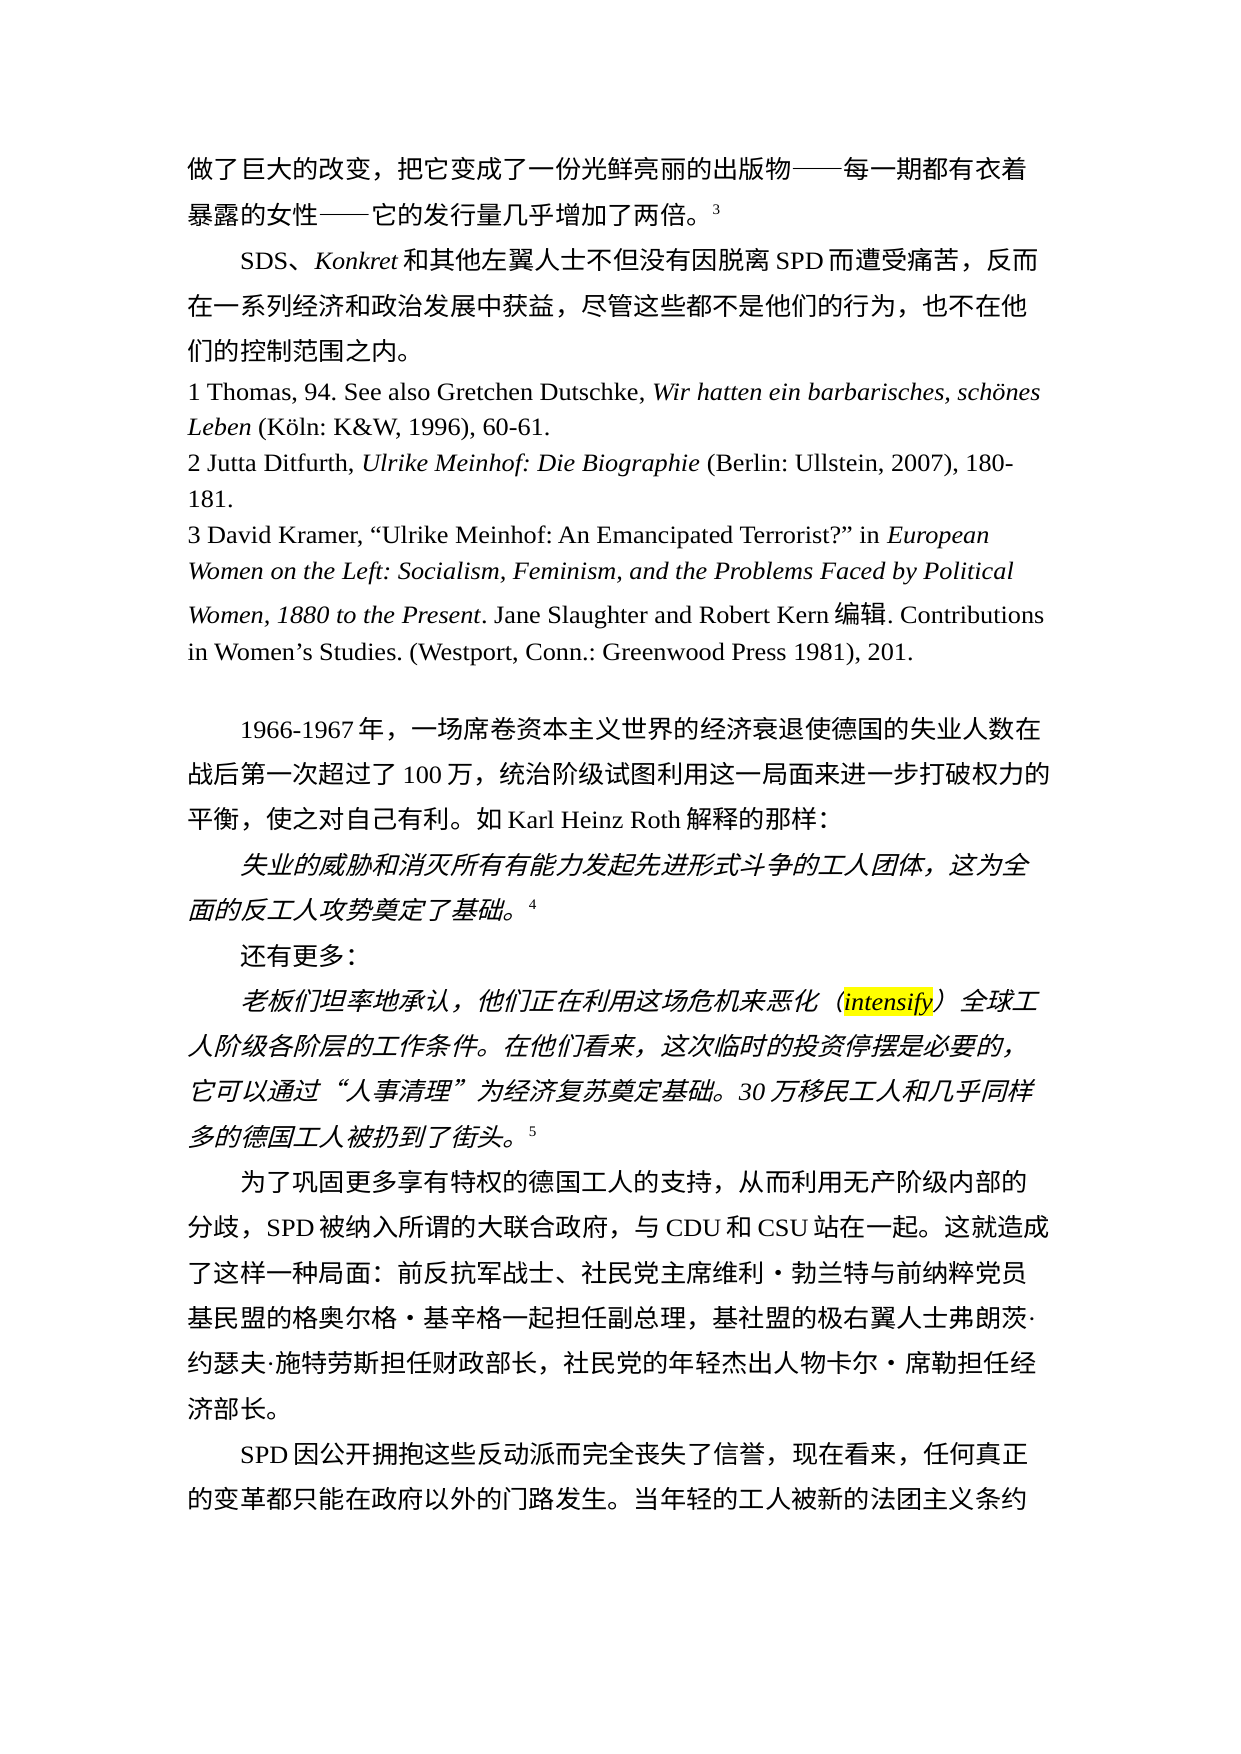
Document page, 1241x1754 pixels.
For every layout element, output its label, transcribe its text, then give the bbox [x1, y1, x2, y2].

text 为了巩固更多享有特权的德国工人的支持，从而利用无产阶级内部的分歧，SPD被纳入所谓的大联合政府，与CDU和CSU站在一起。这就造成了这样一种局面：前反抗军战士、社民党主席维利•勃兰特与前纳粹党员基民盟的格奥尔格•基辛格一起担任副总理，基社盟的极右翼人士弗朗茨·约瑟夫·施特劳斯担任财政部长，社民党的年轻杰出人物卡尔•席勒担任经济部长。 [187, 1162, 1053, 1425]
text 1 Thomas, 94. See also Gretchen Dutschke, Wir hatten ein barbarisches, schönes Leben (Köln: K&W, 1996), 60-61. [187, 377, 1053, 441]
text SPD因公开拥抱这些反动派而完全丧失了信誉，现在看来，任何真正的变革都只能在政府以外的门路发生。当年轻的工人被新的法团主义条约日益边缘化时，大学、工厂和大街上的西德年轻人的幻想破灭了。议会外反对派（Außerparlamentarische Opposition ，APO）诞生了。 [187, 1434, 1053, 1516]
text 2 Jutta Ditfurth, Ulrike Meinhof: Die Biographie (Berlin: Ullstein, 2007), 180-181. [187, 448, 1053, 513]
text 失业的威胁和消灭所有有能力发起先进形式斗争的工人团体，这为全面的反工人攻势奠定了基础。4 [187, 845, 1053, 927]
text 老板们坦率地承认，他们正在利用这场危机来恶化（intensify）全球工人阶级各阶层的工作条件。在他们看来，这次临时的投资停摆是必要的，它可以通过“人事清理”为经济复苏奠定基础。30万移民工人和几乎同样多的德国工人被扔到了街头。5 [187, 981, 1053, 1153]
text 3 David Kramer, “Ulrike Meinhof: An Emancipated Terrorist?” in European Women on the Left: Socialism, Feminism, and the Problems Faced by Political Women, 1880 to the Present. Jane Slaughter and Robert Kern编辑. Contributions in Women’s Studies. (Westport, Conn.: Greenwood Press 1981), 201. [187, 520, 1053, 666]
text SDS、Konkret和其他左翼人士不但没有因脱离SPD而遭受痛苦，反而在一系列经济和政治发展中获益，尽管这些都不是他们的行为，也不在他们的控制范围之内。 [187, 241, 1053, 367]
text 1966-1967年，一场席卷资本主义世界的经济衰退使德国的失业人数在战后第一次超过了100万，统治阶级试图利用这一局面来进一步打破权力的平衡，使之对自己有利。如Karl Heinz Roth解释的那样： [187, 709, 1053, 836]
text 还有更多： [187, 936, 1053, 972]
